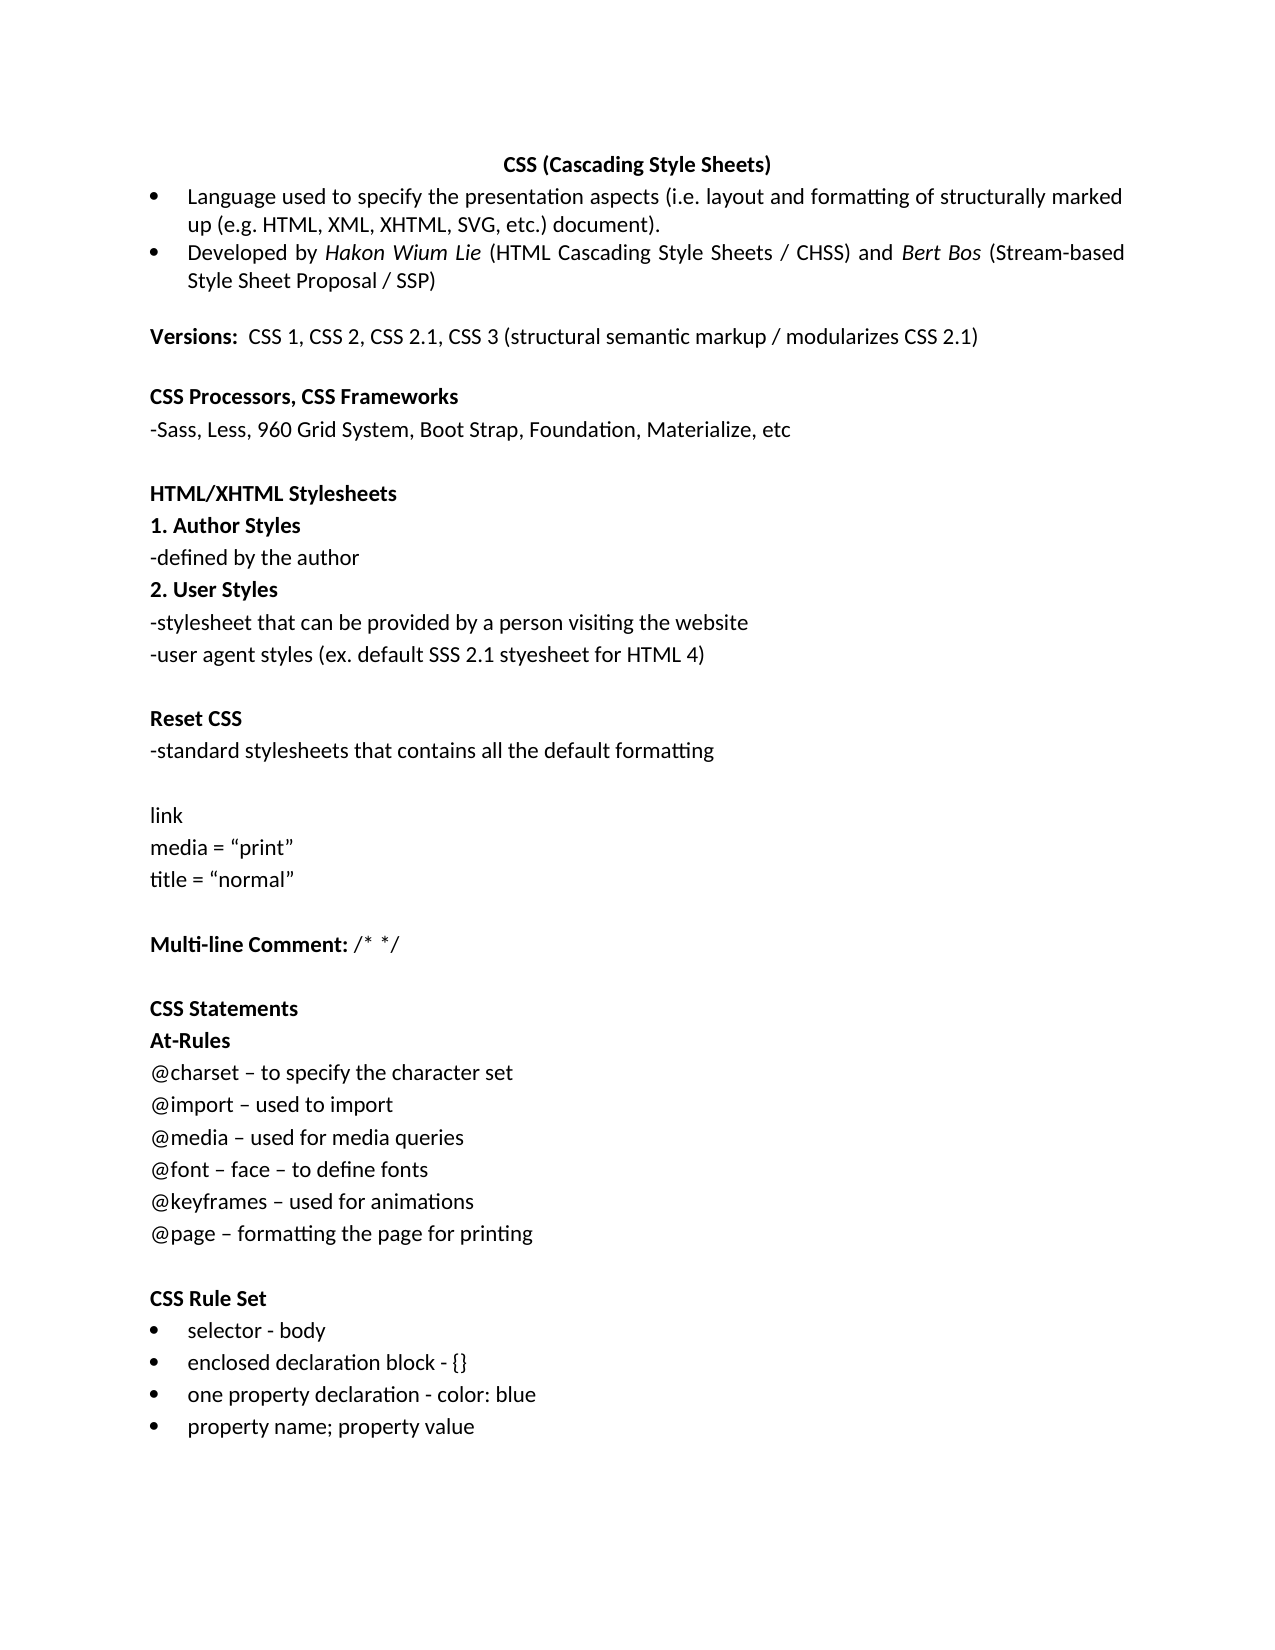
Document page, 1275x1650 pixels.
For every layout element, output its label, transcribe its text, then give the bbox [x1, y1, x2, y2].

text title = “normal” [150, 865, 1125, 893]
text @charset – to specify the character set [150, 1058, 1125, 1086]
text @import – used to import [150, 1091, 1125, 1119]
text CSS Processors, CSS Frameworks [150, 382, 1125, 411]
list one property declaration - color: blue [150, 1380, 1125, 1408]
list property name; property value [150, 1412, 1125, 1441]
text @keyframes – used for animations [150, 1187, 1125, 1215]
list selector - body [150, 1316, 1125, 1344]
text Reset CSS [150, 704, 1125, 732]
text HTML/XHTML Stylesheets [150, 479, 1125, 507]
text -standard stylesheets that contains all the default formatting [150, 737, 1125, 764]
text 1. Author Styles [150, 511, 1125, 539]
text media = “print” [150, 833, 1125, 861]
text Versions: CSS 1, CSS 2, CSS 2.1, CSS 3 (structural semantic markup / modularizes CSS 2.1) [150, 322, 1125, 350]
text 2. User Styles [150, 576, 1125, 604]
text CSS Rule Set [150, 1284, 1125, 1312]
text @page – formatting the page for printing [150, 1219, 1125, 1247]
text -stylesheet that can be provided by a person visiting the website [150, 608, 1125, 636]
text link [150, 801, 1125, 829]
list Language used to specify the presentation aspects (i.e. layout and formatting of structurally marked up (e.g. HTML, XML, XHTML, SVG, etc.) document). [150, 182, 1125, 238]
text -Sass, Less, 960 Grid System, Boot Strap, Foundation, Materialize, etc [150, 415, 1125, 443]
text @media – used for media queries [150, 1123, 1125, 1151]
list Developed by Hakon Wium Lie (HTML Cascading Style Sheets / CHSS) and Bert Bos (Stream-based Style Sheet Proposal / SSP) [150, 238, 1125, 294]
text Multi-line Comment: /* */ [150, 930, 1125, 958]
list enclosed declaration block - {} [150, 1348, 1125, 1376]
text @font – face – to define fonts [150, 1155, 1125, 1183]
text -user agent styles (ex. default SSS 2.1 styesheet for HTML 4) [150, 640, 1125, 668]
text -defined by the author [150, 543, 1125, 571]
text CSS (Cascading Style Sheets) [150, 150, 1125, 178]
text At-Rules [150, 1026, 1125, 1054]
text CSS Statements [150, 994, 1125, 1022]
